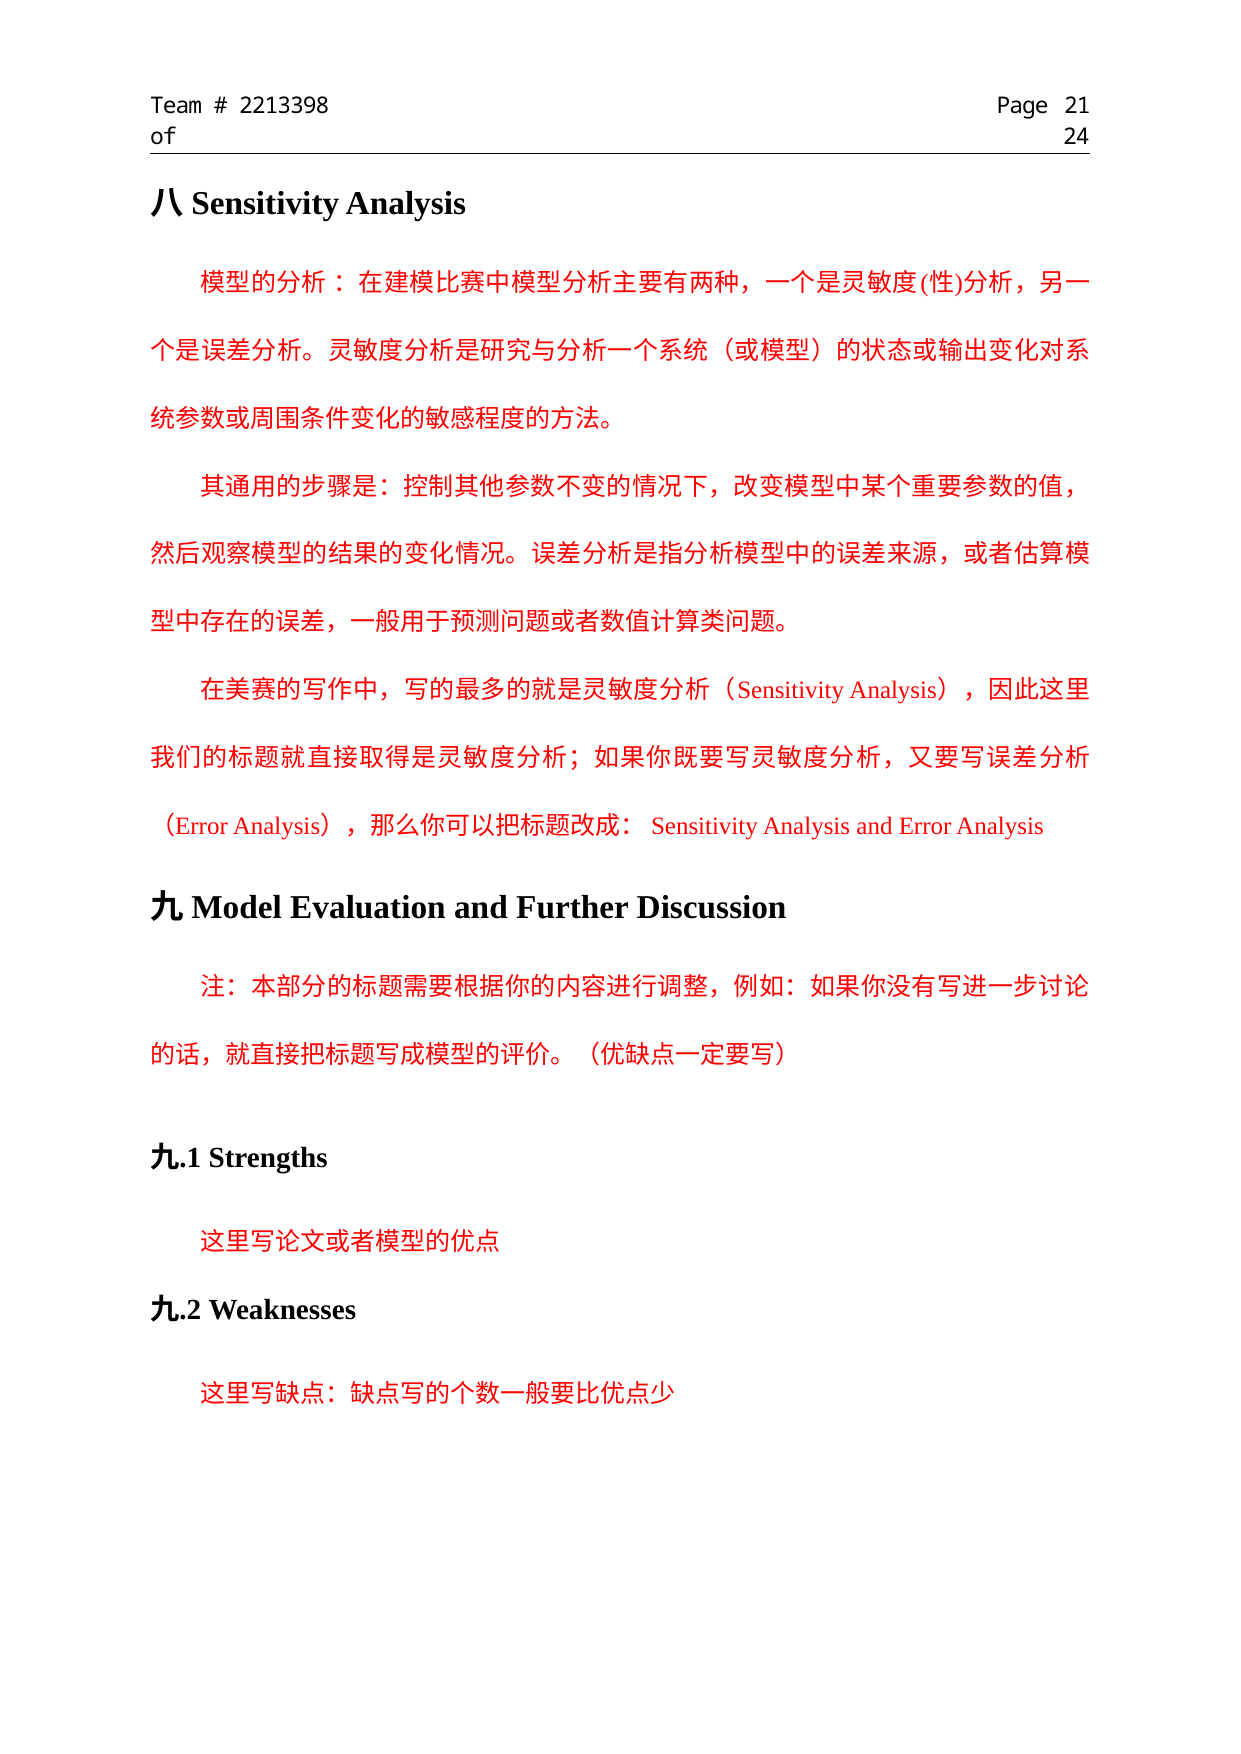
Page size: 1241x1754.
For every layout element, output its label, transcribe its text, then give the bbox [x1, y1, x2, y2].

subtitle Strengths [150, 1120, 1090, 1188]
text 这里写缺点：缺点写的个数一般要比优点少 [150, 1358, 1090, 1426]
text 模型的分析 ：在建模比赛中模型分析主要有两种，一个是灵敏度(性)分析，另一个是误差分析。灵敏度分析是研究与分析一个系统（或模型）的状态或输出变化对系统参数或周围条件变化的敏感程度的方法。 [150, 246, 1090, 450]
text 这里写论文或者模型的优点 [150, 1205, 1090, 1273]
text 其通用的步骤是：控制其他参数不变的情况下，改变模型中某个重要参数的值，然后观察模型的结果的变化情况。误差分析是指分析模型中的误差来源，或者估算模型中存在的误差，一般用于预测问题或者数值计算类问题。 [150, 450, 1090, 654]
subtitle Weaknesses [150, 1273, 1090, 1341]
subtitle Model Evaluation and Further Discussion [150, 870, 1090, 938]
text 在美赛的写作中，写的最多的就是灵敏度分析（Sensitivity Analysis），因此这里我们的标题就直接取得是灵敏度分析；如果你既要写灵敏度分析，又要写误差分析（Error Analysis），那么你可以把标题改成： Sensitivity Analysis and Error Analysis [150, 654, 1090, 858]
text 注：本部分的标题需要根据你的内容进行调整，例如：如果你没有写进一步讨论的话，就直接把标题写成模型的评价。（优缺点一定要写） [150, 951, 1090, 1086]
subtitle Sensitivity Analysis [150, 166, 1090, 234]
